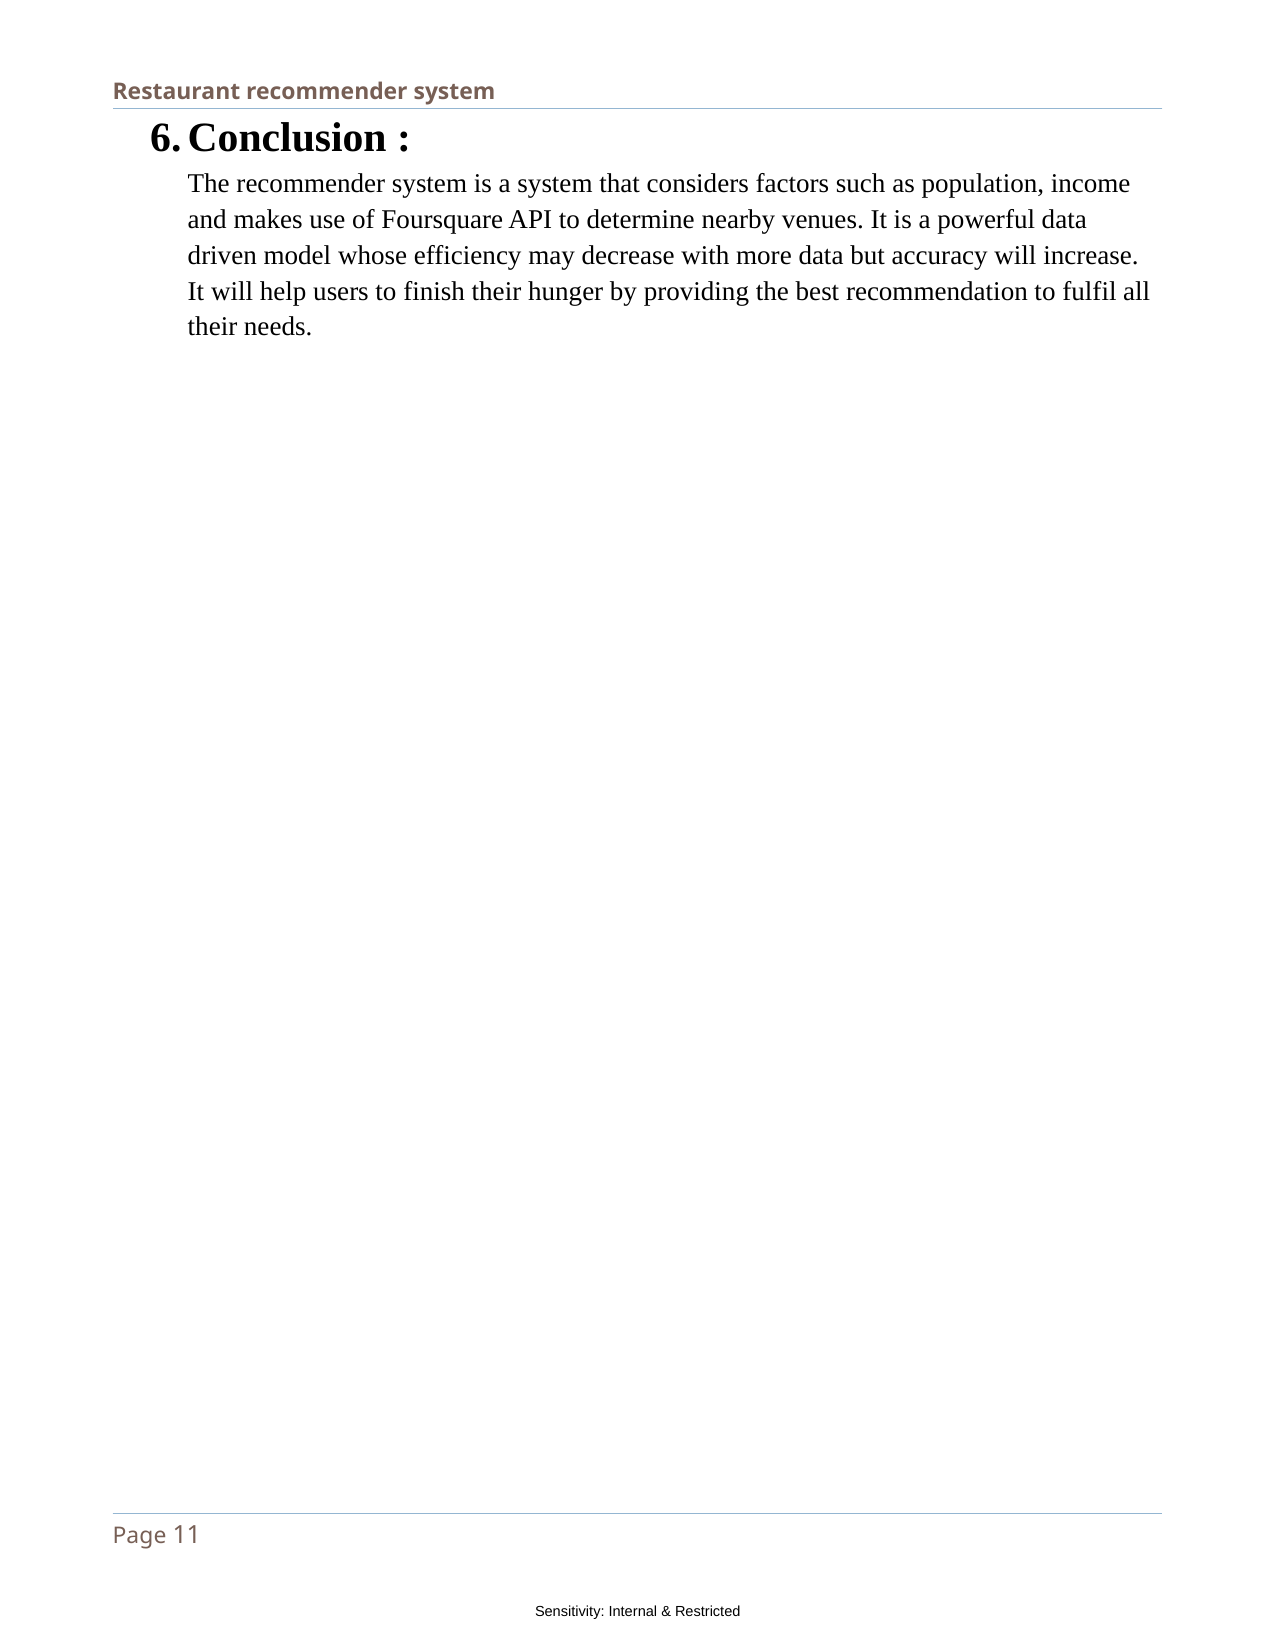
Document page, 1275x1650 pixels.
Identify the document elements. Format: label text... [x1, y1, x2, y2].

list The recommender system is a system that considers factors such as population, income and makes use of Foursquare API to determine nearby venues. It is a powerful data driven model whose efficiency may decrease with more data but accuracy will increase. It will help users to finish their hunger by providing the best recommendation to fulfil all their needs. [187, 168, 1162, 342]
list Conclusion : [150, 112, 1162, 160]
